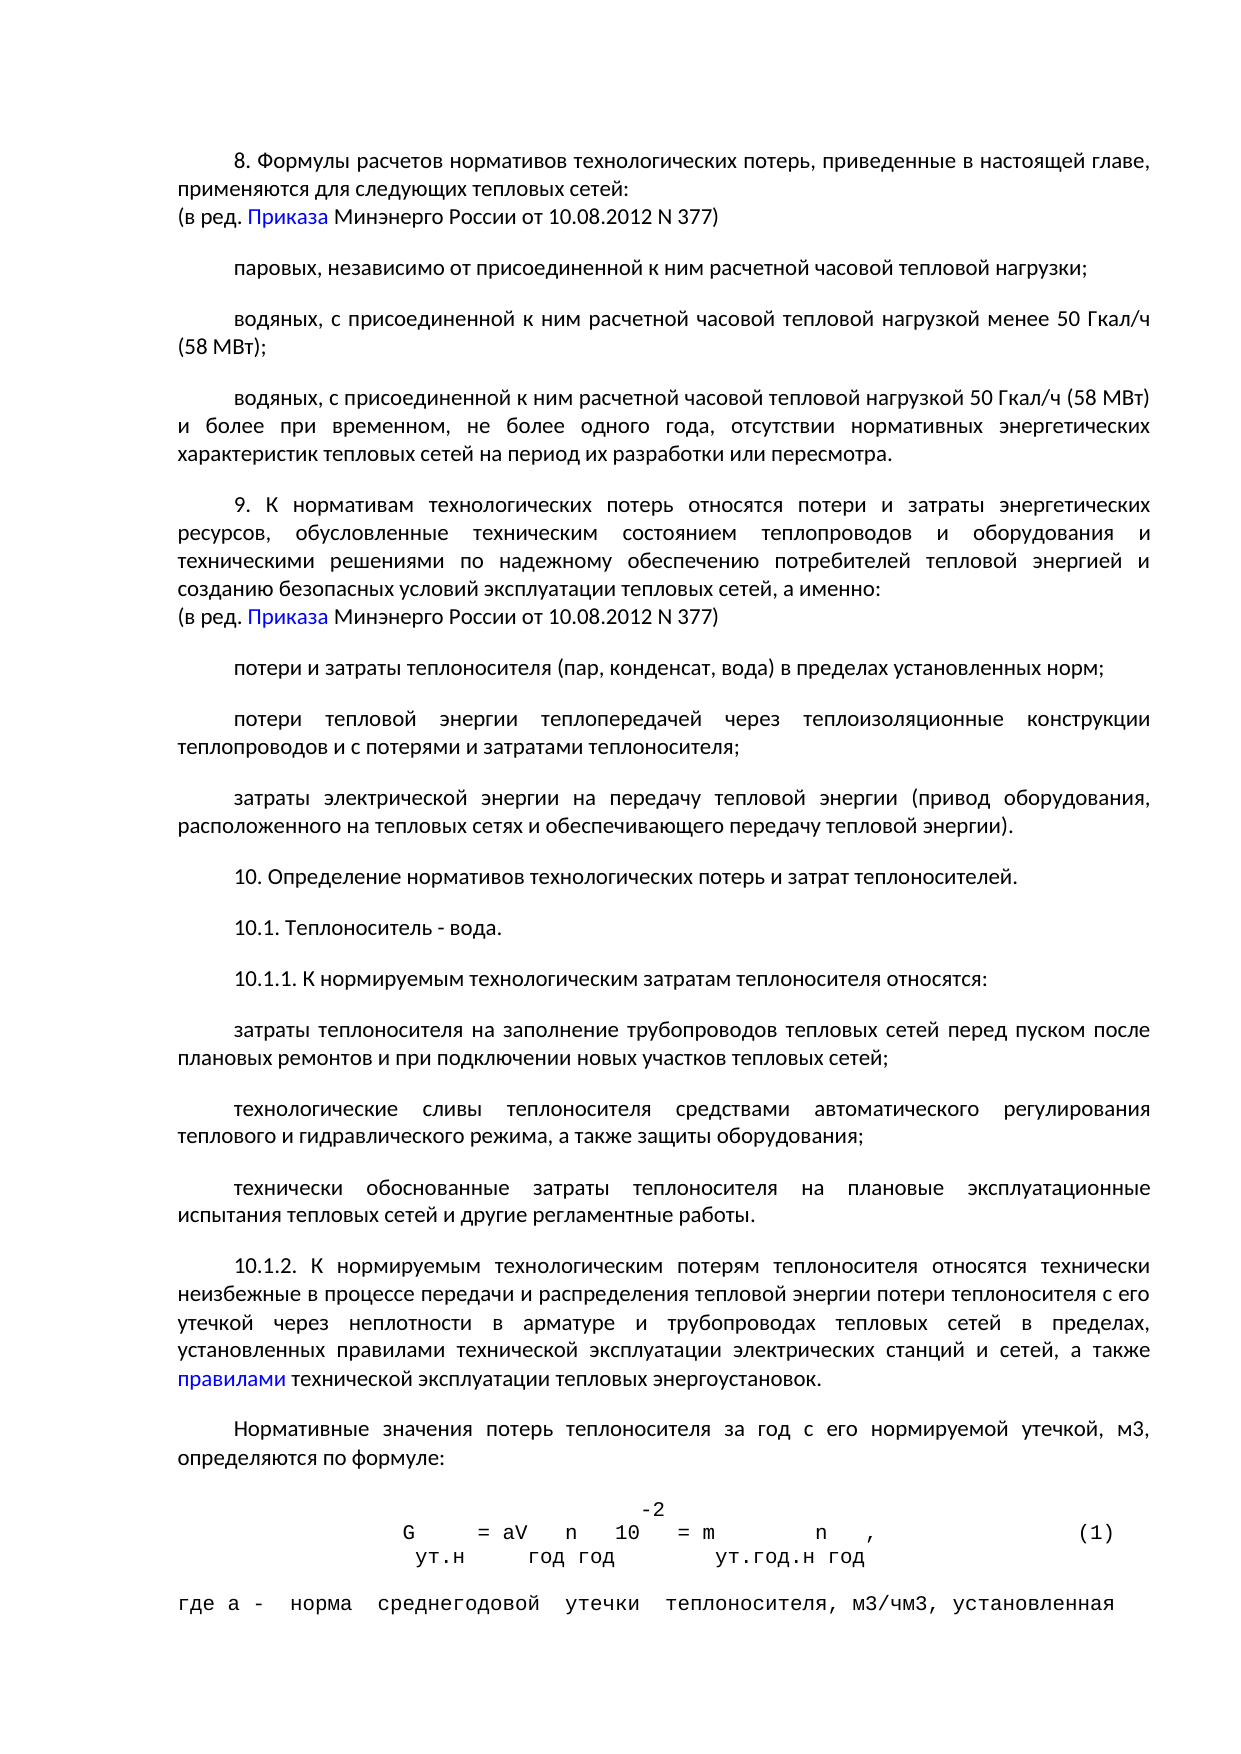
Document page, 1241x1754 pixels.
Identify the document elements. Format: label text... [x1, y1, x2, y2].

text 10.1. Теплоноситель - вода. [177, 913, 1152, 941]
text водяных, с присоединенной к ним расчетной часовой тепловой нагрузкой менее 50 Гкал/ч (58 МВт); [177, 304, 1152, 360]
text -2 [177, 1499, 1152, 1522]
text технически обоснованные затраты теплоносителя на плановые эксплуатационные испытания тепловых сетей и другие регламентные работы. [177, 1173, 1152, 1229]
text ут.н год год ут.год.н год [177, 1546, 1152, 1569]
text водяных, с присоединенной к ним расчетной часовой тепловой нагрузкой 50 Гкал/ч (58 МВт) и более при временном, не более одного года, отсутствии нормативных энергетических характеристик тепловых сетей на период их разработки или пересмотра. [177, 383, 1152, 467]
text потери и затраты теплоносителя (пар, конденсат, вода) в пределах установленных норм; [177, 653, 1152, 681]
text G = aV n 10 = m n , (1) [177, 1522, 1152, 1546]
text 8. Формулы расчетов нормативов технологических потерь, приведенные в настоящей главе, применяются для следующих тепловых сетей: [177, 146, 1152, 202]
text 10.1.1. К нормируемым технологическим затратам теплоносителя относятся: [177, 964, 1152, 992]
text (в ред. Приказа Минэнерго России от 10.08.2012 N 377) [177, 202, 1152, 230]
text потери тепловой энергии теплопередачей через теплоизоляционные конструкции теплопроводов и с потерями и затратами теплоносителя; [177, 704, 1152, 760]
text технологические сливы теплоносителя средствами автоматического регулирования теплового и гидравлического режима, а также защиты оборудования; [177, 1094, 1152, 1150]
text Нормативные значения потерь теплоносителя за год с его нормируемой утечкой, м3, определяются по формуле: [177, 1414, 1152, 1471]
text (в ред. Приказа Минэнерго России от 10.08.2012 N 377) [177, 602, 1152, 630]
text затраты электрической энергии на передачу тепловой энергии (привод оборудования, расположенного на тепловых сетях и обеспечивающего передачу тепловой энергии). [177, 783, 1152, 839]
text паровых, независимо от присоединенной к ним расчетной часовой тепловой нагрузки; [177, 253, 1152, 281]
text 10.1.2. К нормируемым технологическим потерям теплоносителя относятся технически неизбежные в процессе передачи и распределения тепловой энергии потери теплоносителя с его утечкой через неплотности в арматуре и трубопроводах тепловых сетей в пределах, установленных правилами технической эксплуатации электрических станций и сетей, а также правилами технической эксплуатации тепловых энергоустановок. [177, 1252, 1152, 1392]
text затраты теплоносителя на заполнение трубопроводов тепловых сетей перед пуском после плановых ремонтов и при подключении новых участков тепловых сетей; [177, 1015, 1152, 1071]
text где a - норма среднегодовой утечки теплоносителя, м3/чм3, установленная [177, 1593, 1152, 1617]
text 10. Определение нормативов технологических потерь и затрат теплоносителей. [177, 862, 1152, 890]
text 9. К нормативам технологических потерь относятся потери и затраты энергетических ресурсов, обусловленные техническим состоянием теплопроводов и оборудования и техническими решениями по надежному обеспечению потребителей тепловой энергией и созданию безопасных условий эксплуатации тепловых сетей, а именно: [177, 490, 1152, 602]
